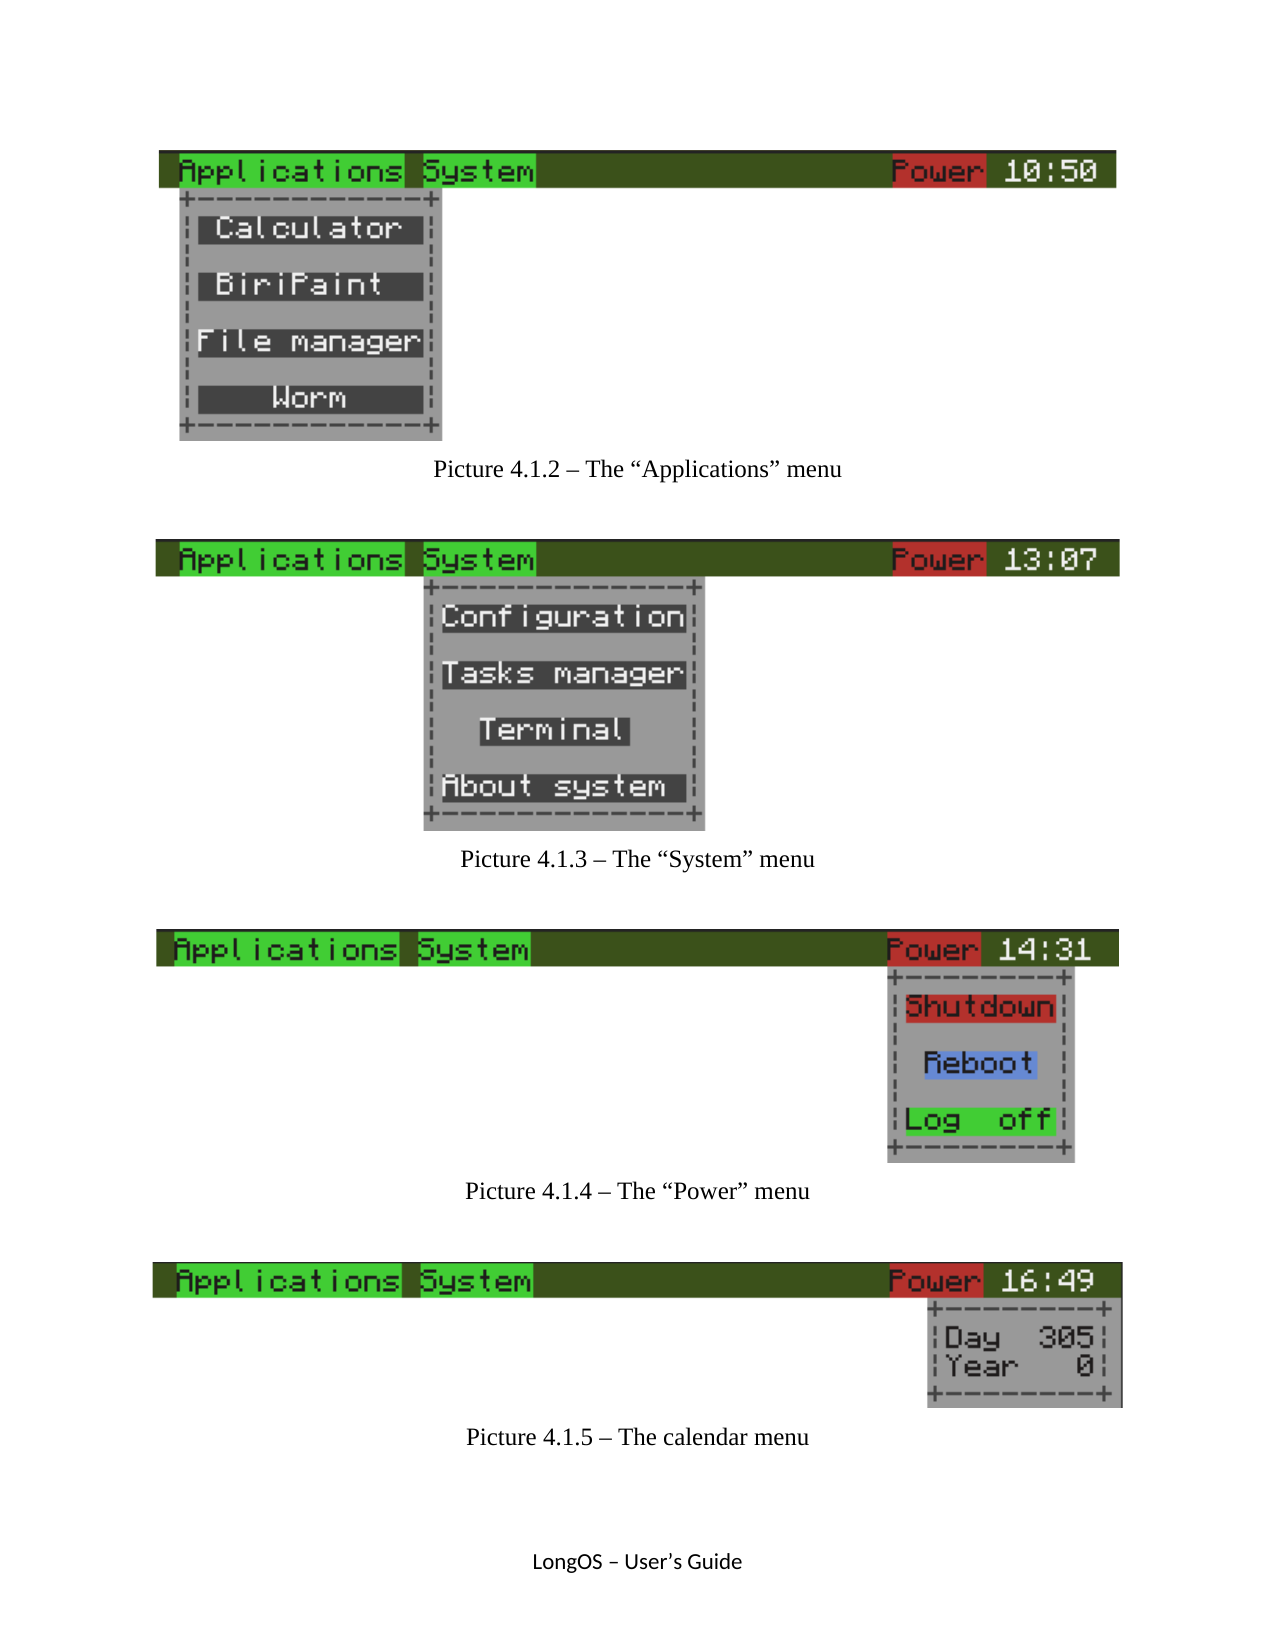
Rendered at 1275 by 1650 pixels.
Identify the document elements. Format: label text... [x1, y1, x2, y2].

picture [158, 150, 1117, 441]
text Picture 4.1.2 – The “Applications” menu [150, 454, 1125, 483]
text Picture 4.1.4 – The “Power” menu [150, 1176, 1125, 1205]
picture [156, 929, 1119, 1163]
text Picture 4.1.5 – The calendar menu [150, 1422, 1125, 1450]
picture [152, 1262, 1123, 1408]
text Picture 4.1.3 – The “System” menu [150, 844, 1125, 873]
picture [155, 539, 1120, 831]
